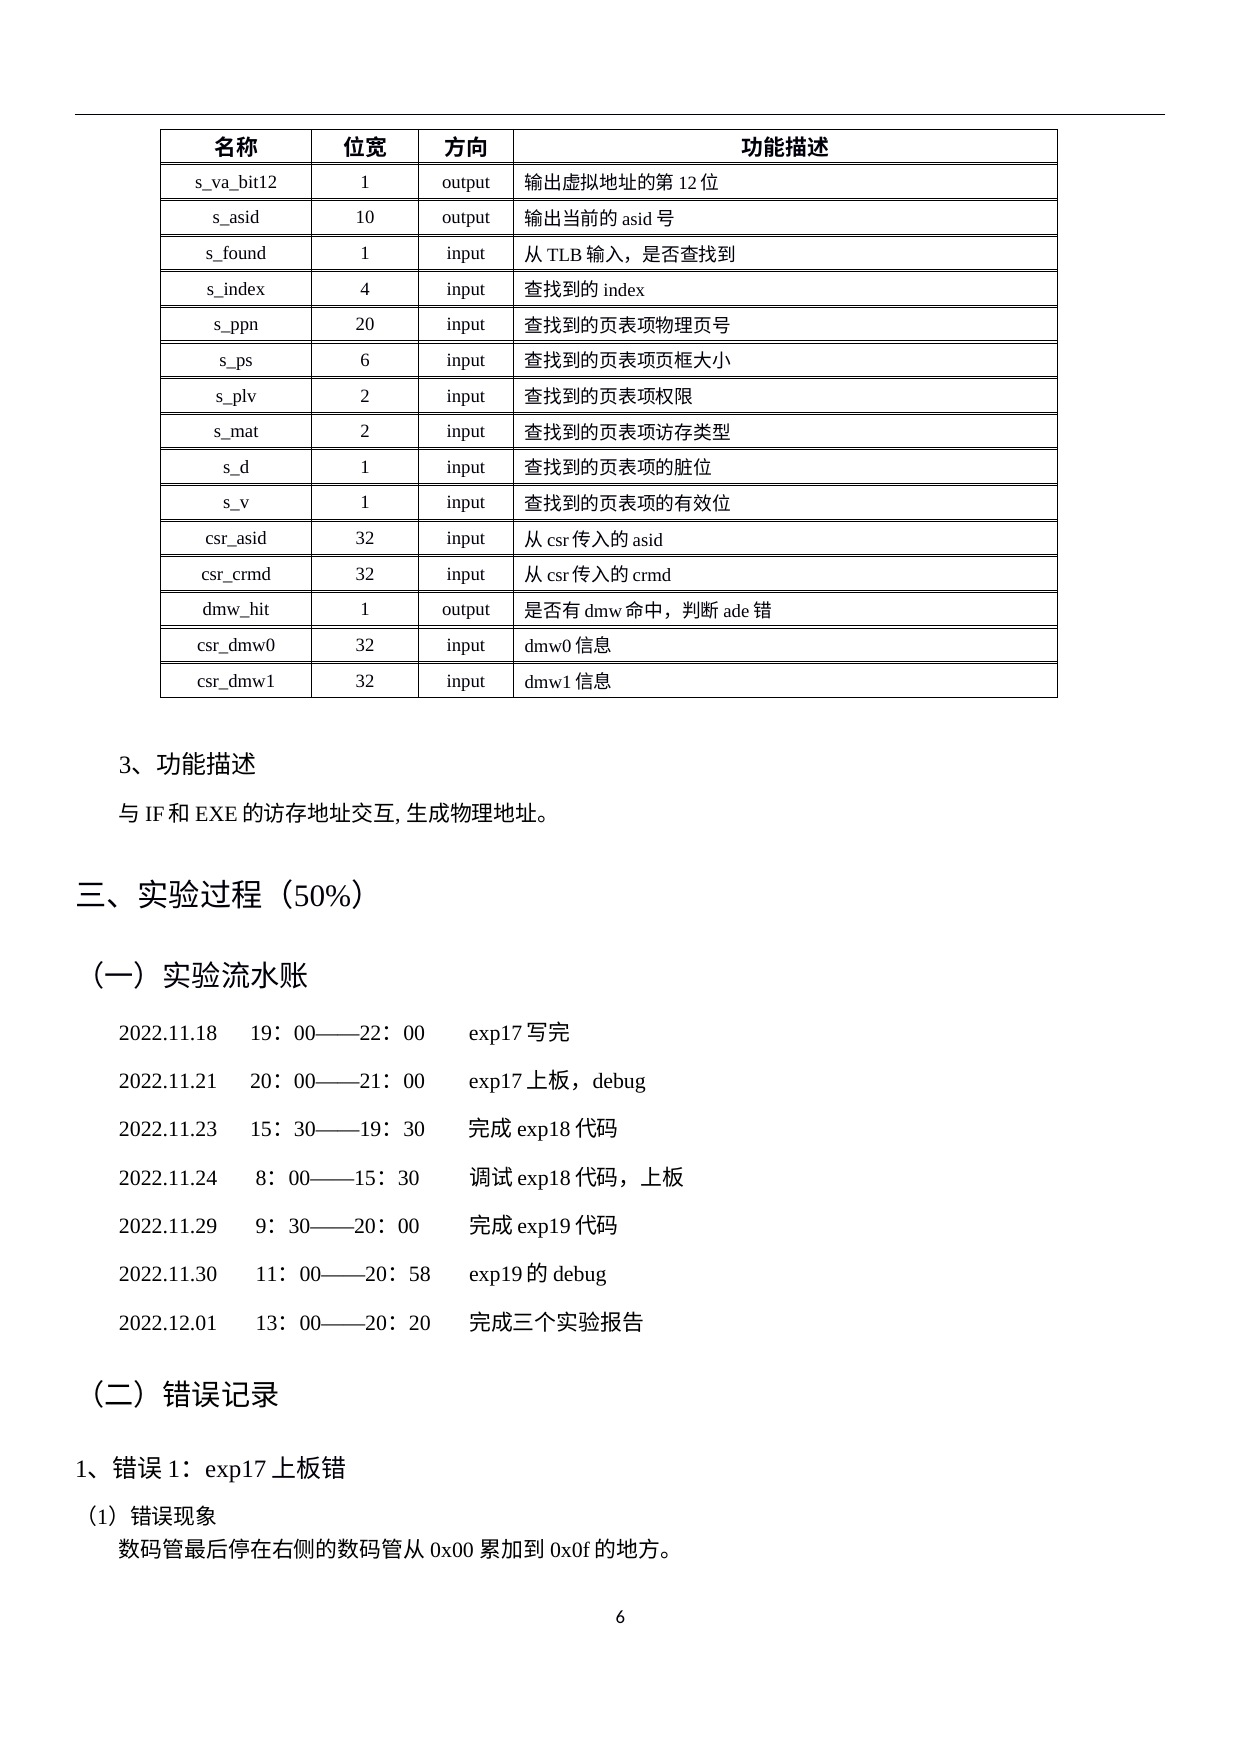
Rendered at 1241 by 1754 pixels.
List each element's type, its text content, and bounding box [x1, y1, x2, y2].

table_cell s_va_bit12 [161, 165, 311, 198]
text （1）错误现象 [75, 1499, 1165, 1531]
table_cell 查找到的页表项的脏位 [514, 450, 1057, 483]
table_cell s_ps [161, 344, 311, 376]
table_cell input [419, 557, 513, 590]
table_cell s_index [161, 272, 311, 305]
text 2022.11.29 9：30——20：00 完成exp19代码 [75, 1207, 1165, 1240]
table_cell 从csr传入的asid [514, 522, 1057, 554]
table_cell input [419, 344, 513, 376]
table_cell csr_crmd [161, 557, 311, 590]
text 3、功能描述 [75, 730, 1165, 795]
text 2022.11.23 15：30——19：30 完成exp18代码 [75, 1111, 1165, 1143]
text 2022.11.21 20：00——21：00 exp17上板，debug [75, 1062, 1165, 1095]
table_cell csr_asid [161, 522, 311, 554]
table_cell input [419, 237, 513, 269]
table_cell 4 [312, 272, 418, 305]
table_cell input [419, 272, 513, 305]
table_header 名称 [161, 130, 311, 162]
table_cell s_found [161, 237, 311, 269]
table_cell 32 [312, 629, 418, 661]
table_cell csr_dmw0 [161, 629, 311, 661]
table_cell dmw0信息 [514, 629, 1057, 661]
table_cell 查找到的页表项物理页号 [514, 308, 1057, 340]
table_cell 查找到的页表项权限 [514, 379, 1057, 412]
table_cell csr_dmw1 [161, 664, 311, 697]
text 2022.11.18 19：00——22：00 exp17写完 [75, 1014, 1165, 1047]
table_cell 从csr传入的crmd [514, 557, 1057, 590]
table_cell output [419, 201, 513, 233]
table_cell s_d [161, 450, 311, 483]
table_cell 从TLB输入，是否查找到 [514, 237, 1057, 269]
table_cell 32 [312, 557, 418, 590]
table_cell 1 [312, 237, 418, 269]
text （二）错误记录 [75, 1361, 1165, 1426]
table_cell input [419, 379, 513, 412]
table_cell 1 [312, 593, 418, 625]
text 数码管最后停在右侧的数码管从 0x00 累加到 0x0f的地方。 [75, 1531, 1165, 1564]
table_cell 查找到的index [514, 272, 1057, 305]
table_cell 查找到的页表项的有效位 [514, 486, 1057, 518]
text （一）实验流水账 [75, 941, 1165, 1006]
table_cell 20 [312, 308, 418, 340]
text 1、错误1：exp17上板错 [75, 1434, 1165, 1499]
table_cell 输出当前的asid号 [514, 201, 1057, 233]
text 三、实验过程（50%） [75, 860, 1165, 925]
text 与IF和EXE的访存地址交互, 生成物理地址。 [112, 795, 1165, 828]
table_header 方向 [419, 130, 513, 162]
table_cell 1 [312, 450, 418, 483]
table_cell 1 [312, 165, 418, 198]
table_cell output [419, 593, 513, 625]
table_cell input [419, 629, 513, 661]
table_cell s_v [161, 486, 311, 518]
text 2022.12.01 13：00——20：20 完成三个实验报告 [75, 1304, 1165, 1337]
table_cell 查找到的页表项页框大小 [514, 344, 1057, 376]
table_cell dmw_hit [161, 593, 311, 625]
table_cell 2 [312, 379, 418, 412]
table_header 位宽 [312, 130, 418, 162]
table_cell 32 [312, 522, 418, 554]
table_cell input [419, 308, 513, 340]
table_cell output [419, 165, 513, 198]
table_cell s_mat [161, 415, 311, 447]
table_cell s_asid [161, 201, 311, 233]
table_cell input [419, 415, 513, 447]
table_cell input [419, 664, 513, 697]
table_cell s_ppn [161, 308, 311, 340]
table_cell 10 [312, 201, 418, 233]
table_cell input [419, 450, 513, 483]
table_header 功能描述 [514, 130, 1057, 162]
table_cell s_plv [161, 379, 311, 412]
text 2022.11.24 8：00——15：30 调试exp18代码，上板 [75, 1159, 1165, 1192]
table_cell 32 [312, 664, 418, 697]
table_cell 输出虚拟地址的第12位 [514, 165, 1057, 198]
table_cell 6 [312, 344, 418, 376]
table_cell 2 [312, 415, 418, 447]
table_cell input [419, 522, 513, 554]
table_cell dmw1信息 [514, 664, 1057, 697]
table_cell 查找到的页表项访存类型 [514, 415, 1057, 447]
text 2022.11.30 11：00——20：58 exp19的debug [75, 1256, 1165, 1288]
table_cell input [419, 486, 513, 518]
table_cell 是否有dmw命中，判断ade错 [514, 593, 1057, 625]
table_cell 1 [312, 486, 418, 518]
